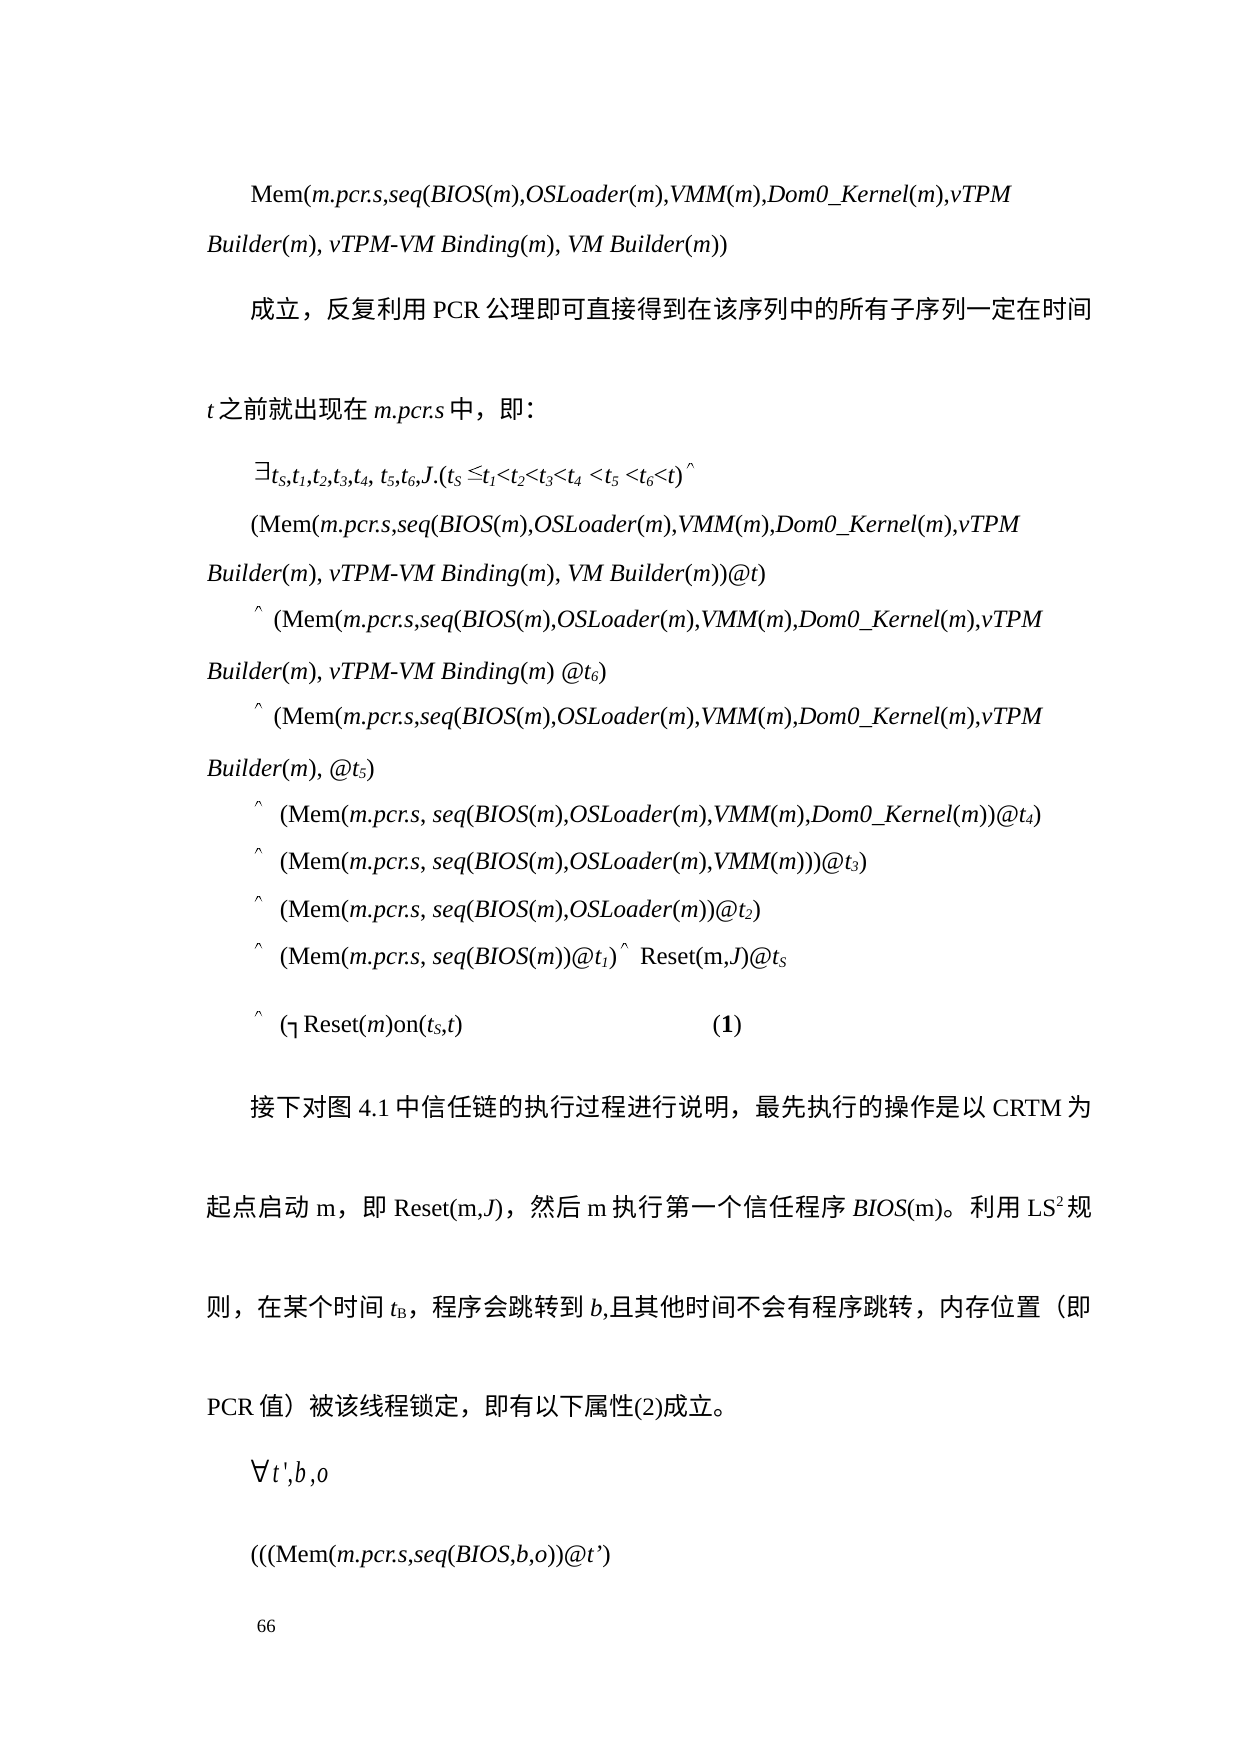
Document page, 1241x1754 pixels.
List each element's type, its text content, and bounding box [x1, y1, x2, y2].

text (Mem(m.pcr.s,seq(BIOS(m),OSLoader(m),VMM(m),Dom0_Kernel(m),vTPM Builder(m), vTPM-VM Binding(m) @t6) [207, 604, 1093, 687]
text (((Mem(m.pcr.s,seq(BIOS,b,o))@t’) [207, 1537, 1093, 1570]
text (┐Reset(m)on(tS,t) (1) [207, 989, 1093, 1056]
text (Mem(m.pcr.s, seq(BIOS(m),OSLoader(m))@t2) [207, 894, 1093, 927]
text (Mem(m.pcr.s, seq(BIOS(m))@t1)Reset(m,J)@tS [207, 941, 1093, 975]
text tS,t1,t2,t3,t4, t5,t6,J.(tSt1<t2<t3<t4 <t5 <t6<t) [207, 459, 1093, 492]
text (Mem(m.pcr.s,seq(BIOS(m),OSLoader(m),VMM(m),Dom0_Kernel(m),vTPM Builder(m), vTPM-VM Binding(m), VM Builder(m))@t) [207, 506, 1093, 589]
text (Mem(m.pcr.s, seq(BIOS(m),OSLoader(m),VMM(m)))@t3) [207, 846, 1093, 879]
text (Mem(m.pcr.s, seq(BIOS(m),OSLoader(m),VMM(m),Dom0_Kernel(m))@t4) [207, 799, 1093, 832]
text Mem(m.pcr.s,seq(BIOS(m),OSLoader(m),VMM(m),Dom0_Kernel(m),vTPM Builder(m), vTPM-VM Binding(m), VM Builder(m)) [207, 177, 1093, 260]
text (Mem(m.pcr.s,seq(BIOS(m),OSLoader(m),VMM(m),Dom0_Kernel(m),vTPM Builder(m), @t5) [207, 701, 1093, 784]
text 成立，反复利用PCR公理即可直接得到在该序列中的所有子序列一定在时间t之前就出现在m.pcr.s中，即： [207, 274, 1093, 441]
text 接下对图4.1中信任链的执行过程进行说明，最先执行的操作是以CRTM为起点启动m，即Reset(m,J)，然后m执行第一个信任程序BIOS(m)。利用LS2规则，在某个时间tB，程序会跳转到b,且其他时间不会有程序跳转，内存位置（即PCR值）被该线程锁定，即有以下属性(2)成立。 [207, 1072, 1093, 1438]
